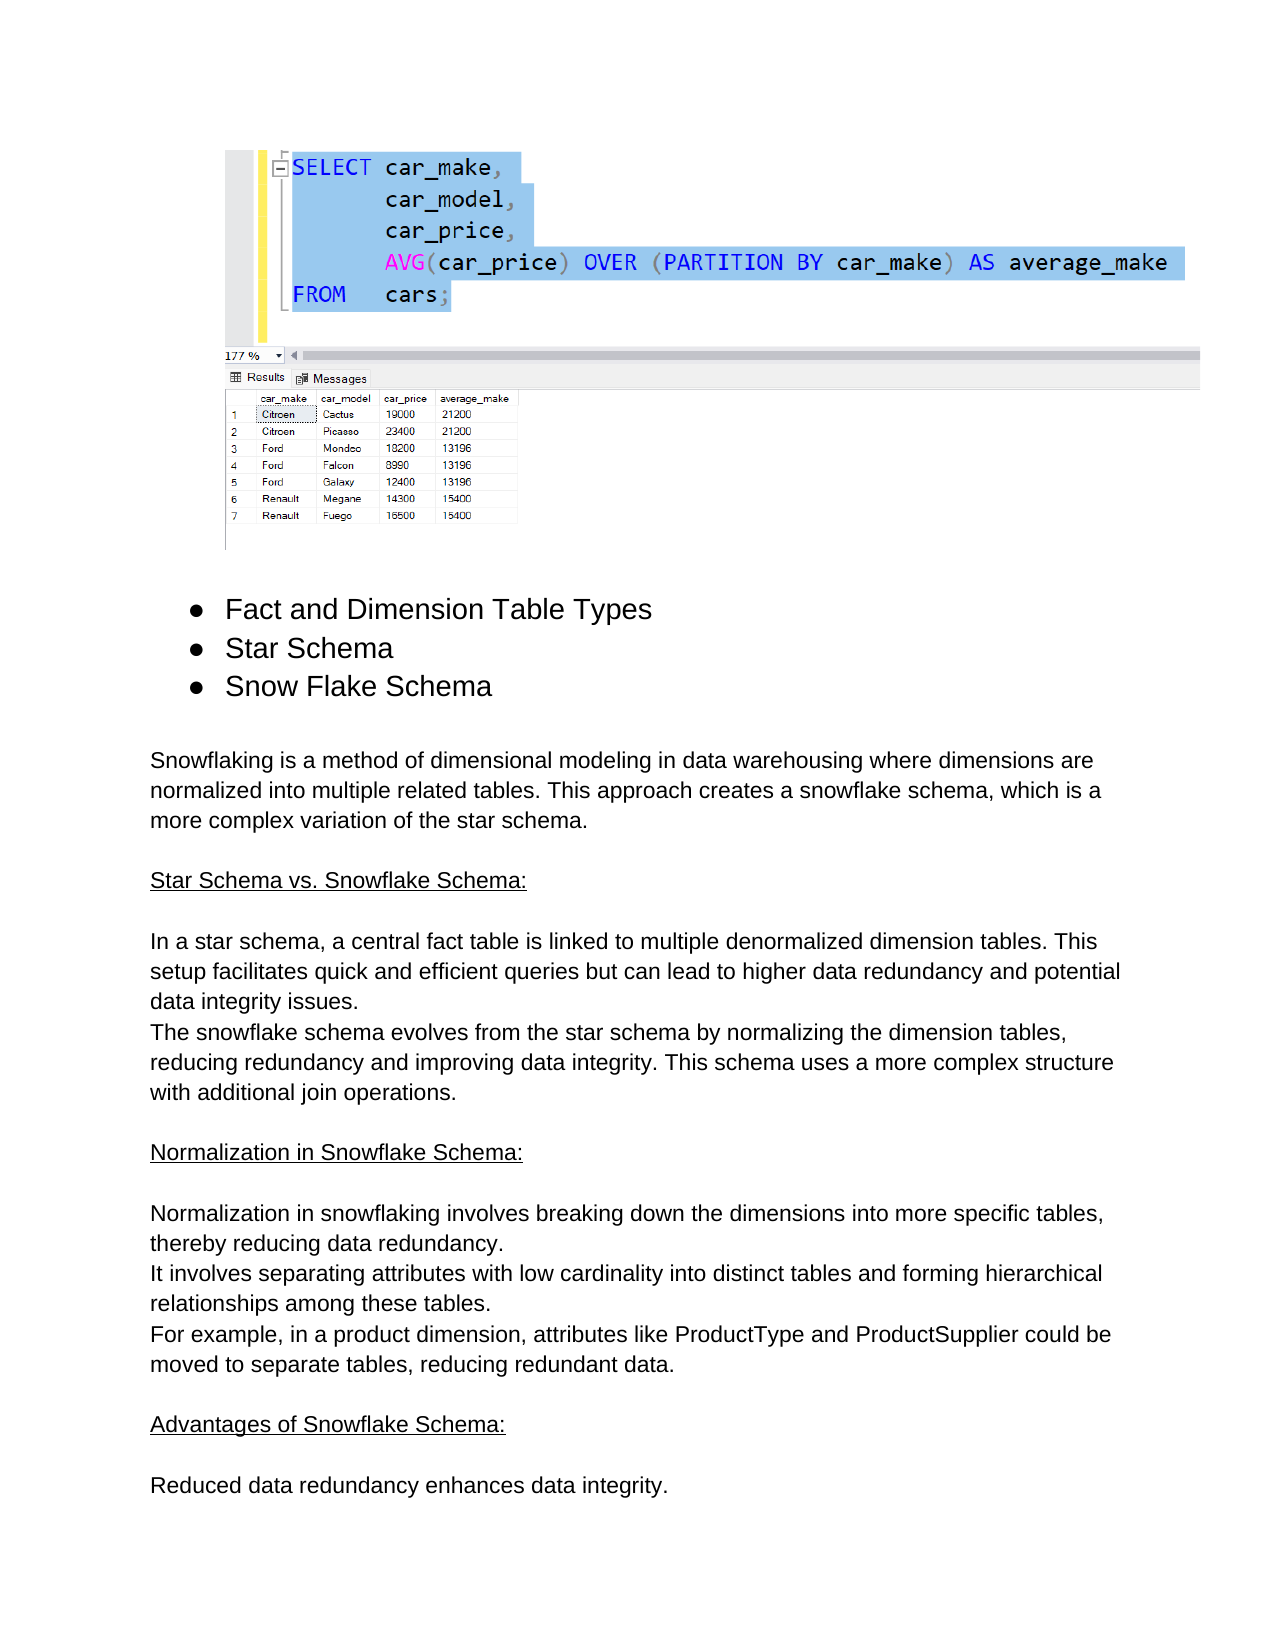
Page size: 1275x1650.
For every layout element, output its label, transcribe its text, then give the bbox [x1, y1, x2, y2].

list Star Schema [187, 631, 1125, 664]
text For example, in a product dimension, attributes like ProductType and ProductSupplier could be moved to separate tables, reducing redundant data. [150, 1321, 1125, 1377]
text Reduced data redundancy enhances data integrity. [150, 1472, 1125, 1498]
list Fact and Dimension Table Types [187, 592, 1125, 626]
text Star Schema vs. Snowflake Schema: [150, 867, 1125, 894]
text In a star schema, a central fact table is linked to multiple denormalized dimension tables. This setup facilitates quick and efficient queries but can lead to higher data redundancy and potential data integrity issues. [150, 928, 1125, 1014]
list Snow Flake Schema [187, 669, 1125, 703]
text Advantages of Snowflake Schema: [150, 1411, 1125, 1437]
text It involves separating attributes with low cardinality into distinct tables and forming hierarchical relationships among these tables. [150, 1260, 1125, 1317]
text Snowflaking is a method of dimensional modeling in data warehousing where dimensions are normalized into multiple related tables. This approach creates a snowflake schema, which is a more complex variation of the star schema. [150, 747, 1125, 833]
text Normalization in snowflaking involves breaking down the dimensions into more specific tables, thereby reducing data redundancy. [150, 1200, 1125, 1256]
text Normalization in Snowflake Schema: [150, 1139, 1125, 1166]
picture [225, 150, 1200, 550]
text The snowflake schema evolves from the star schema by normalizing the dimension tables, reducing redundancy and improving data integrity. This schema uses a more complex structure with additional join operations. [150, 1018, 1125, 1105]
